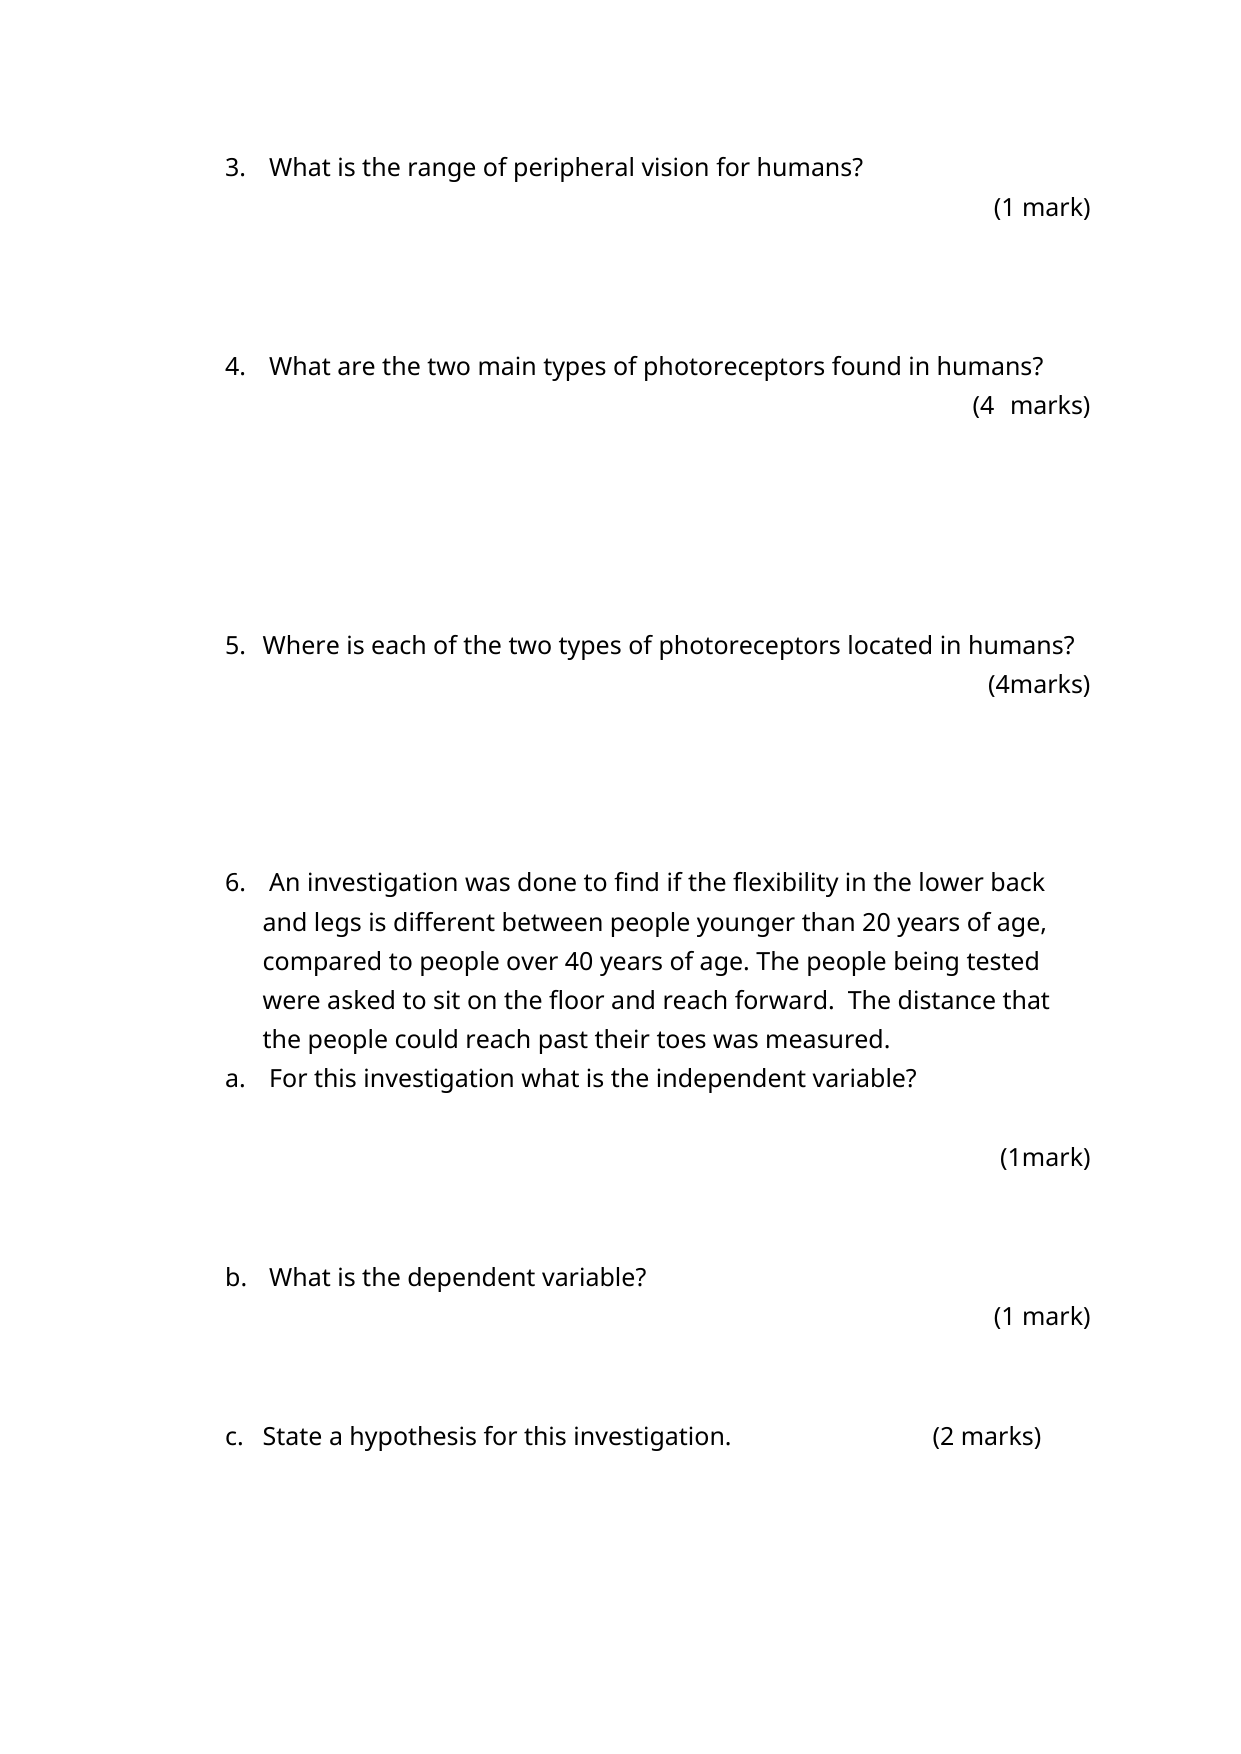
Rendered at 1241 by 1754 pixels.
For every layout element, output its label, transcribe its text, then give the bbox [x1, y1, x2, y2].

list An investigation was done to find if the flexibility in the lower back and legs is different between people younger than 20 years of age, compared to people over 40 years of age. The people being tested were asked to sit on the floor and reach forward. The distance that the people could reach past their toes was measured. [225, 865, 1090, 1056]
list (1mark) [262, 1139, 1090, 1173]
list State a hypothesis for this investigation. (2 marks) [225, 1418, 1090, 1452]
list What is the dependent variable? [225, 1259, 1090, 1293]
list (1 mark) [262, 1298, 1090, 1332]
list Where is each of the two types of photoreceptors located in humans? [225, 627, 1090, 662]
list What is the range of peripheral vision for humans? [225, 150, 1090, 184]
list marks) [225, 387, 1090, 422]
list What are the two main types of photoreceptors found in humans? [225, 348, 1090, 382]
list (1 mark) [262, 189, 1090, 223]
list For this investigation what is the independent variable? [225, 1061, 1090, 1095]
list (4marks) [262, 667, 1090, 701]
